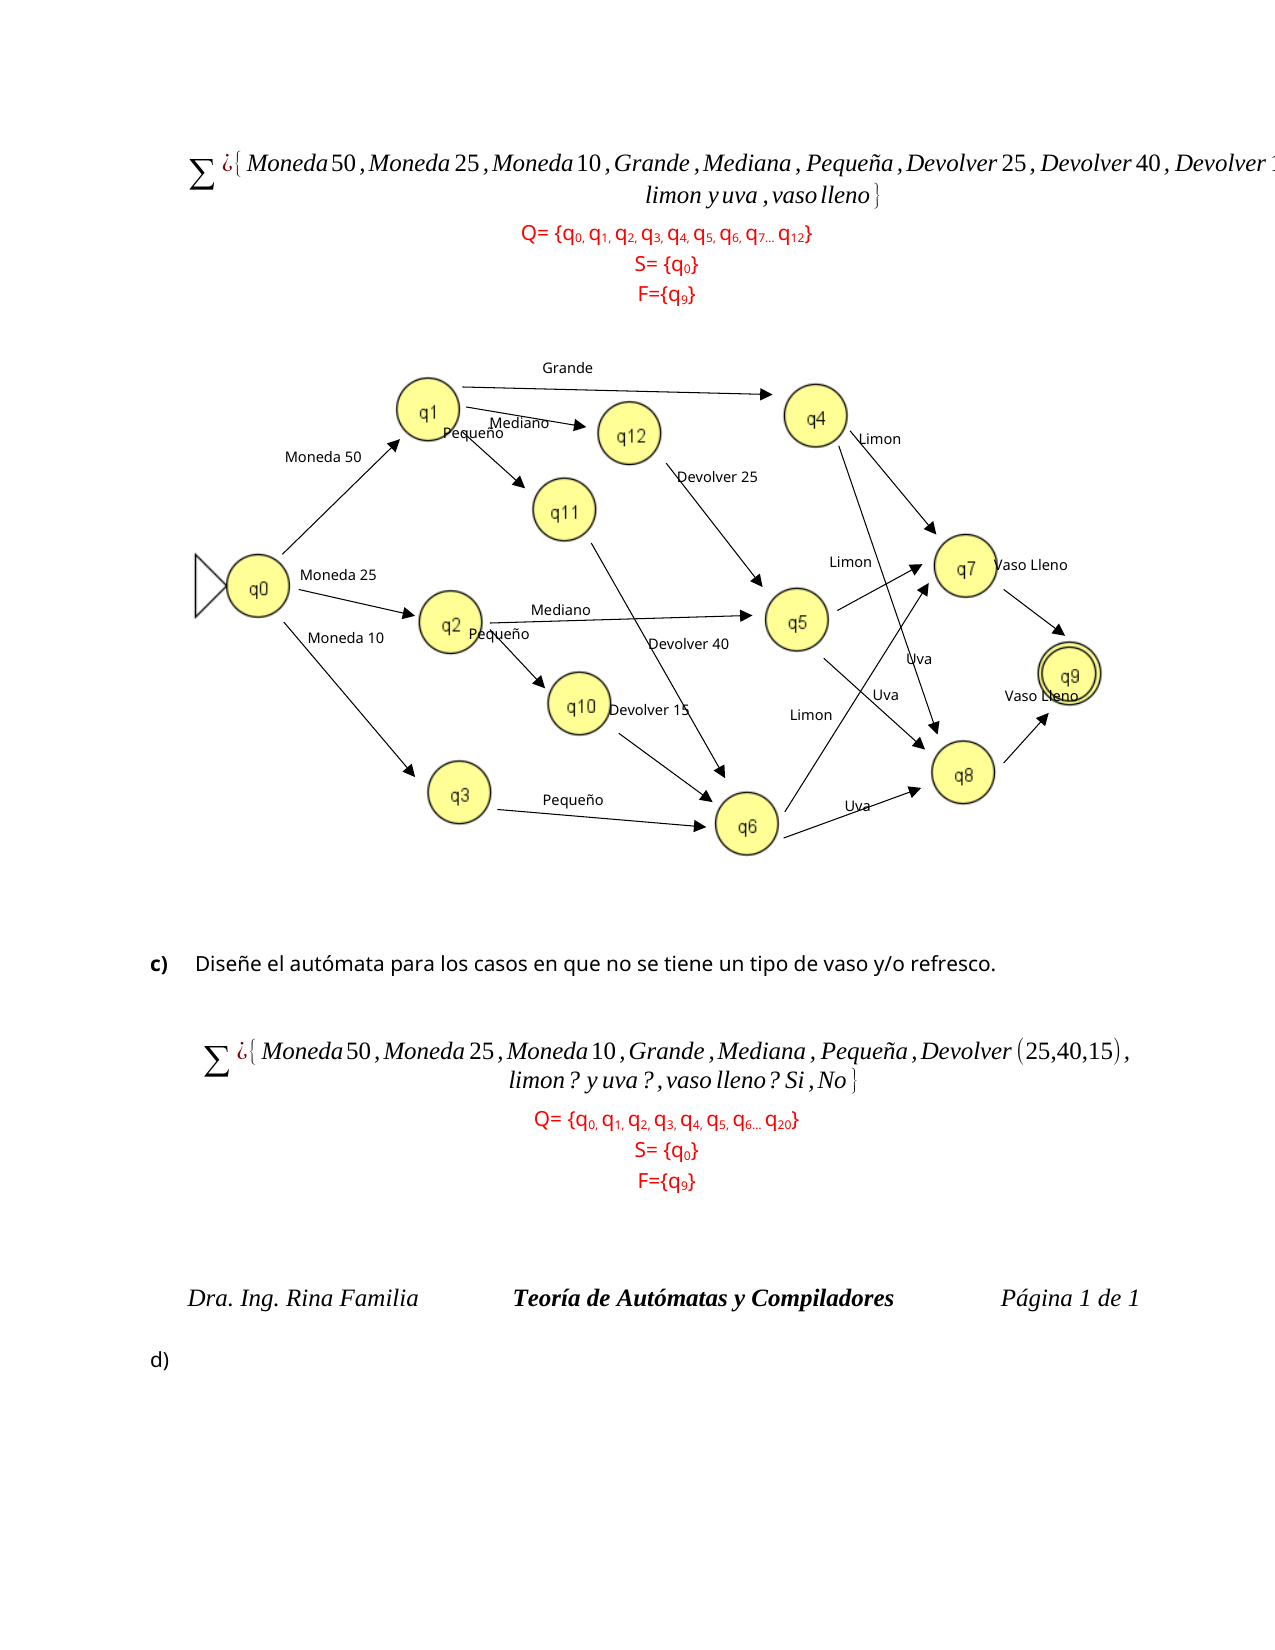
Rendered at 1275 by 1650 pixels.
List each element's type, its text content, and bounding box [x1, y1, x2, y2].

text F={q9} [187, 279, 1145, 308]
text S= {q0} [187, 249, 1145, 277]
list Diseñe el autómata para los casos en que no se tiene un tipo de vaso y/o refresco. [150, 948, 1145, 977]
picture [150, 310, 1104, 902]
text Dra. Ing. Rina Familia Teoría de Autómatas y Compiladores Página 1 de 1 [187, 1283, 1155, 1312]
text S= {q0} [187, 1135, 1145, 1164]
text F={q9} [187, 1166, 1145, 1194]
text Q= {q0, q1, q2, q3, q4, q5, q6… q20} [187, 1104, 1145, 1133]
text Q= {q0, q1, q2, q3, q4, q5, q6, q7… q12} [187, 218, 1145, 247]
